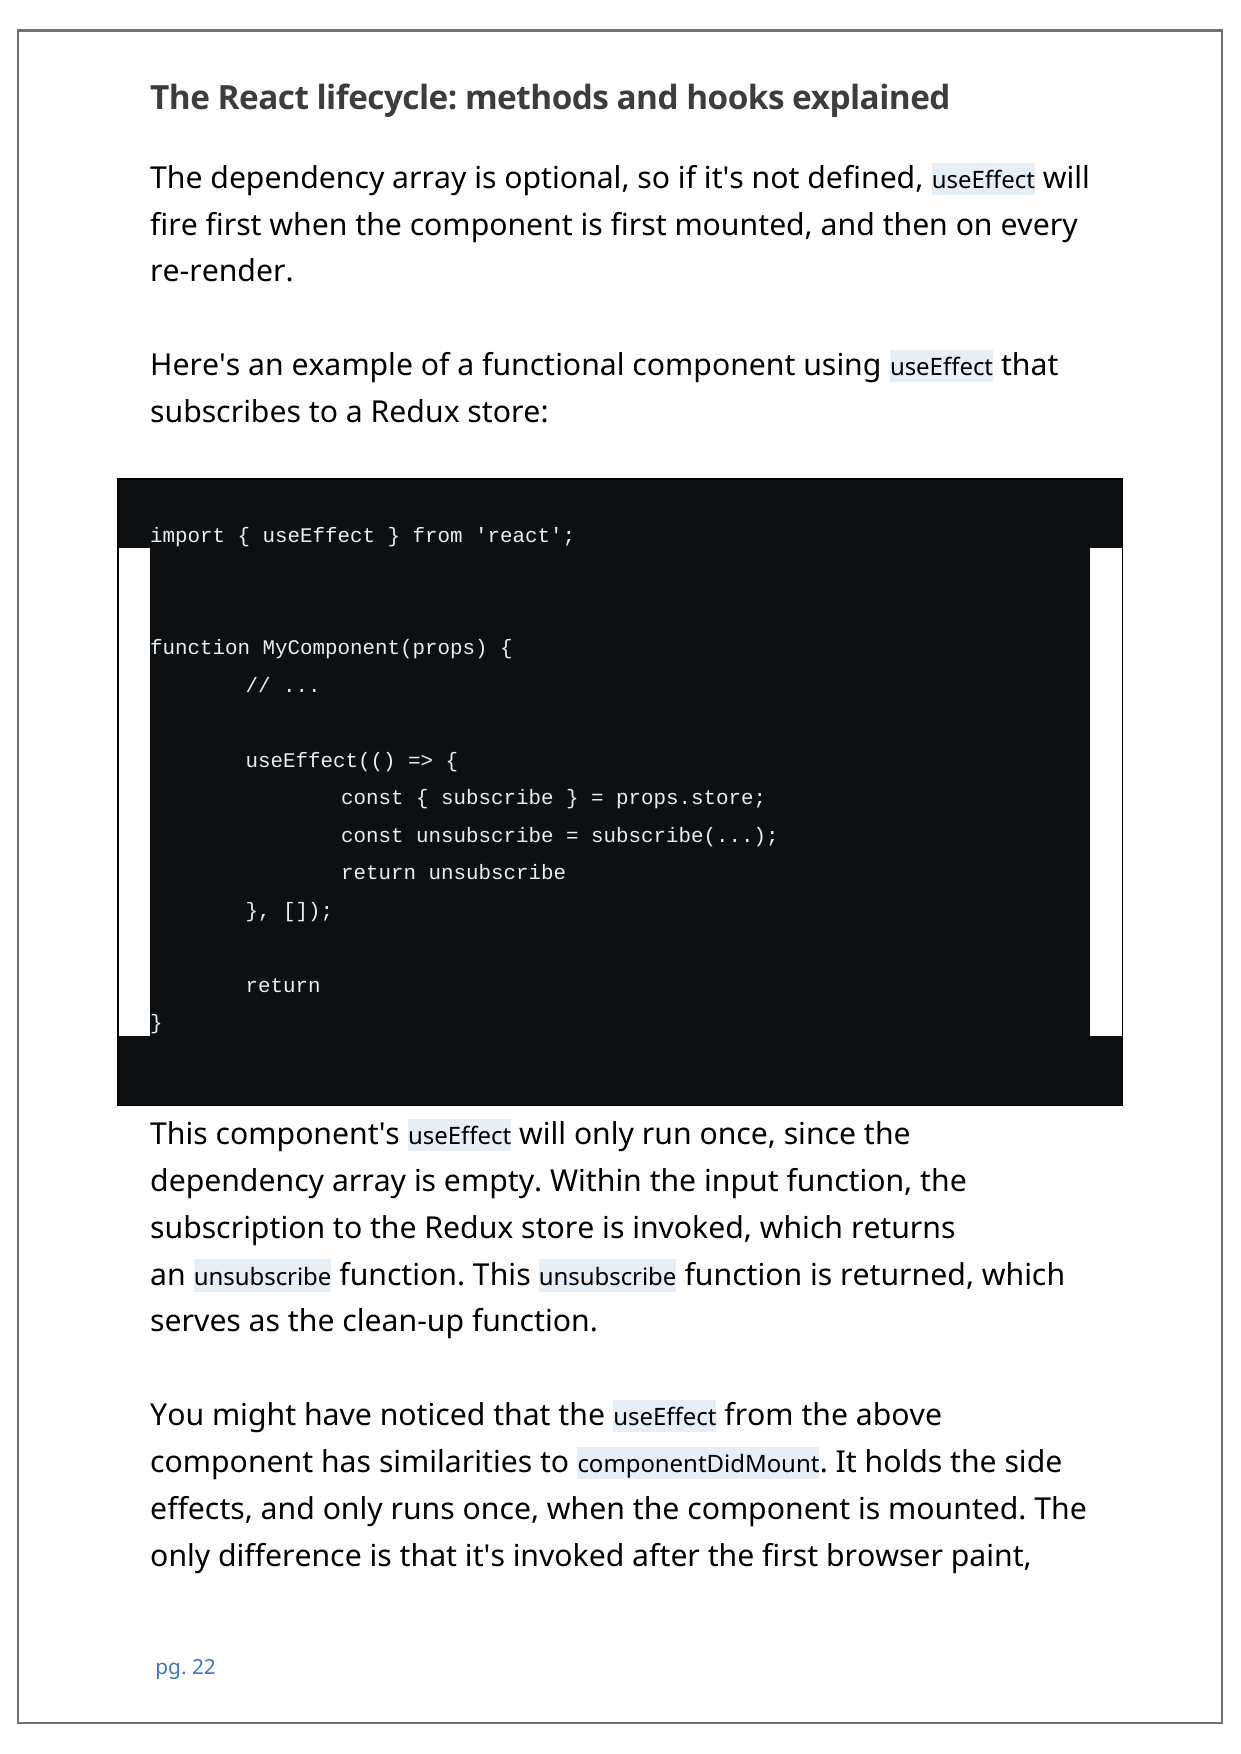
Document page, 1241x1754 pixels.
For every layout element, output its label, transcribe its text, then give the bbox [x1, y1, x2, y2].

text }, []); [150, 886, 1090, 923]
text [150, 1387, 1090, 1575]
text useEffect(() => { [150, 736, 1090, 773]
text This component's useEffect will only run once, since the dependency array is empty. Within the input function, the subscription to the Redux store is invoked, which returns an unsubscribe function. This unsubscribe function is returned, which serves as the clean-up function. [150, 1106, 1090, 1341]
text const unsubscribe = subscribe(...); [150, 811, 1090, 848]
text return unsubscribe [150, 848, 1090, 886]
text Here's an example of a functional component using useEffect that subscribes to a Redux store: [150, 337, 1090, 431]
text The dependency array is optional, so if it's not defined, useEffect will fire first when the component is first mounted, and then on every re-render. [150, 150, 1090, 291]
text const { subscribe } = props.store; [150, 773, 1090, 811]
text return [150, 961, 1090, 998]
text function MyComponent(props) { [150, 623, 1090, 661]
text import { useEffect } from 'react'; [119, 480, 1122, 548]
text // ... [150, 661, 1090, 698]
